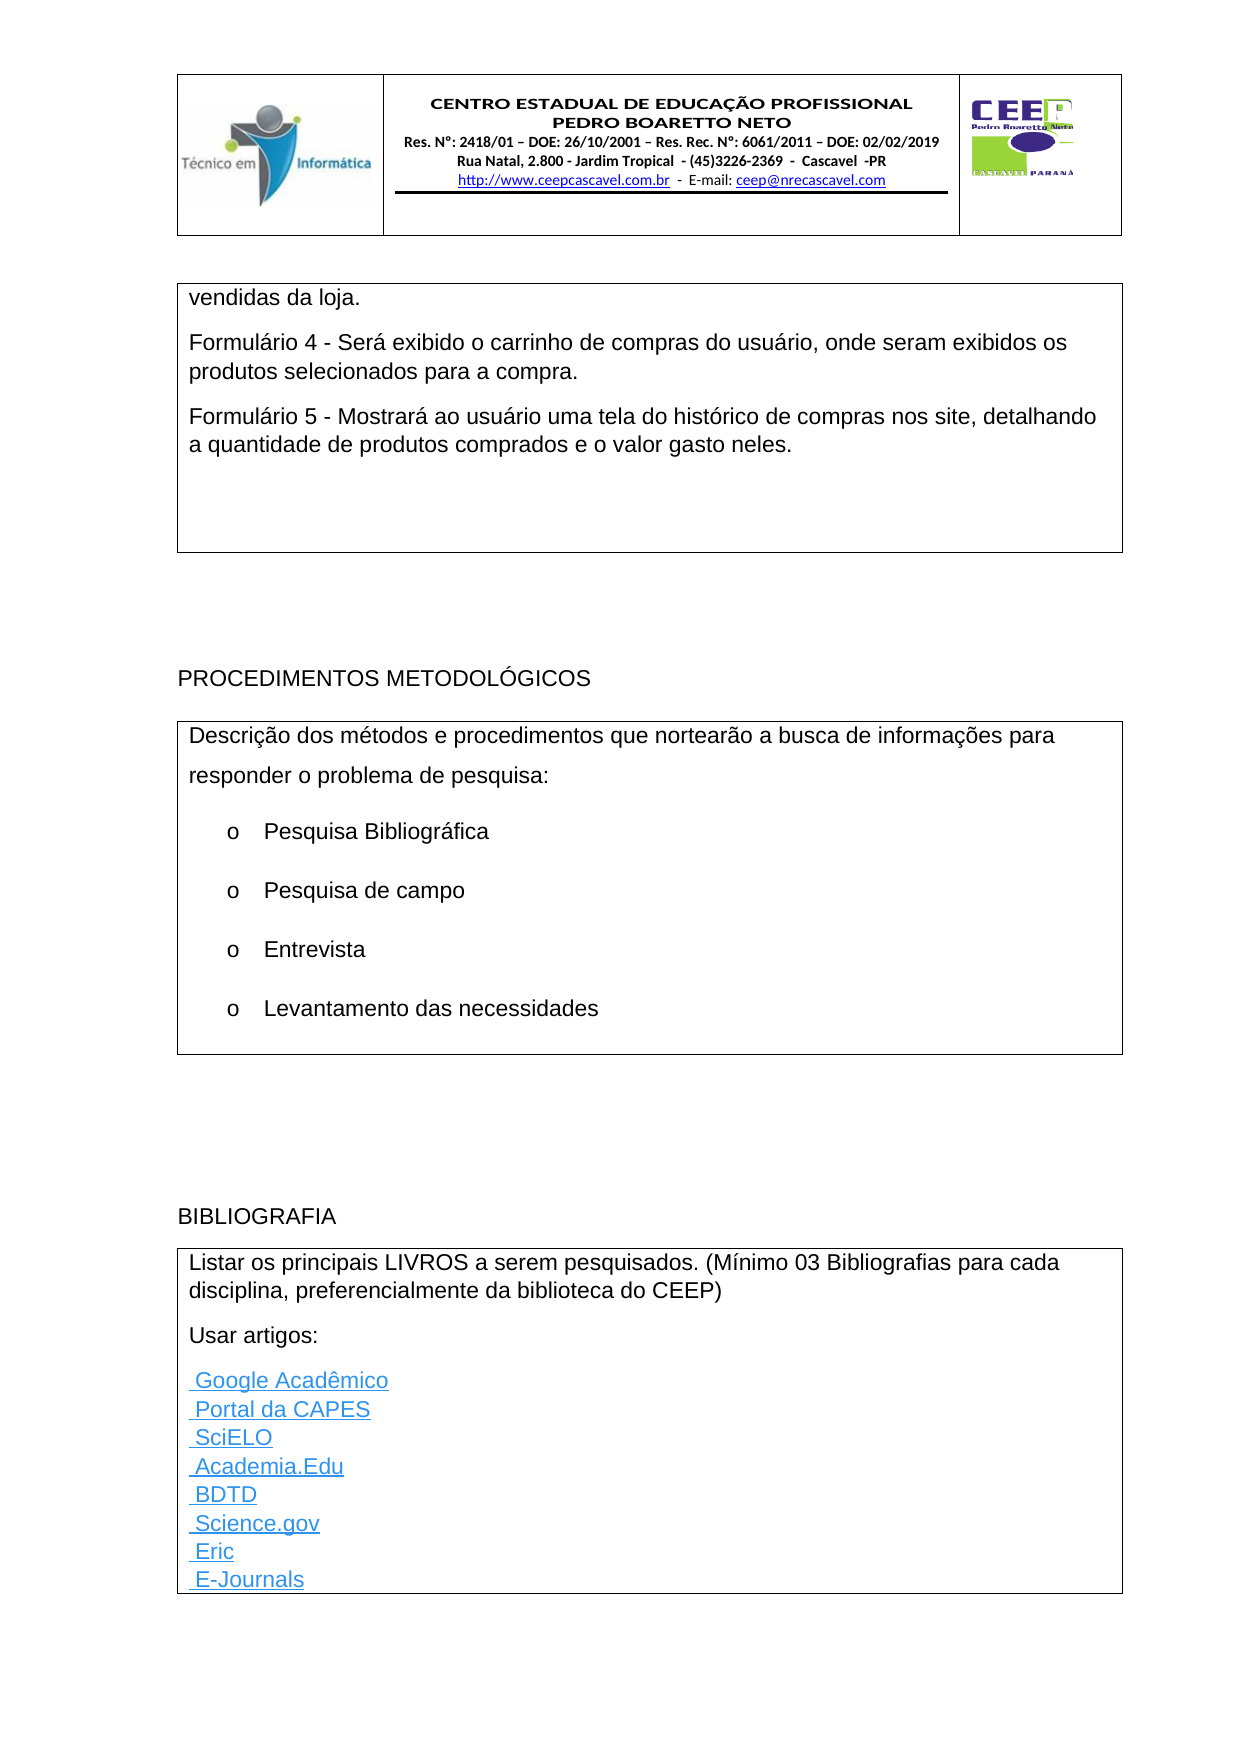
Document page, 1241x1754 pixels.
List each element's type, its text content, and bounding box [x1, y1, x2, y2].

text BIBLIOGRAFIA [177, 1203, 1122, 1229]
text PROCEDIMENTOS METODOLÓGICOS [177, 665, 1122, 691]
table_header Descrição dos métodos e procedimentos que nortearão a busca de informações para responder o problema de pesquisa: Pesquisa Bibliográfica Pesquisa de campo Entrevista Levantamento das necessidades [178, 722, 1122, 1053]
picture [181, 104, 371, 207]
